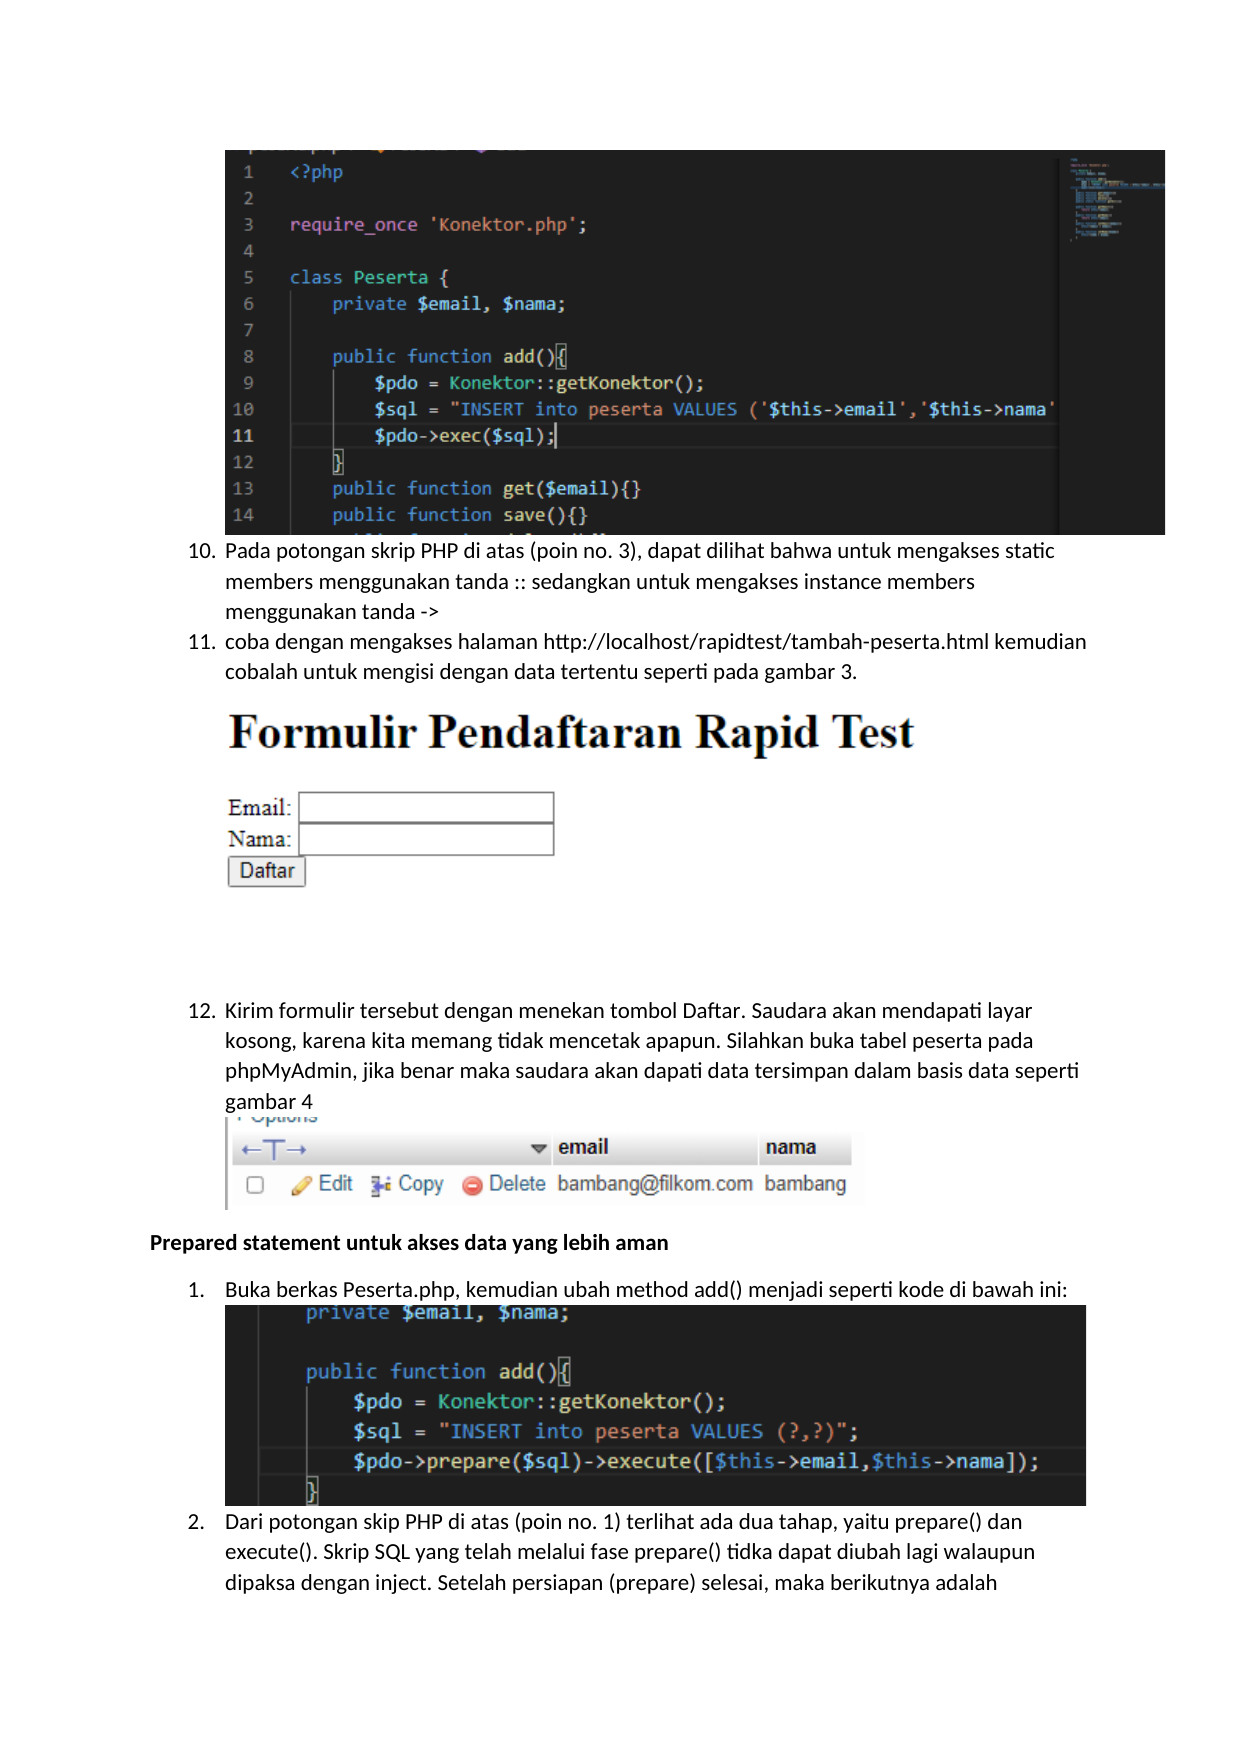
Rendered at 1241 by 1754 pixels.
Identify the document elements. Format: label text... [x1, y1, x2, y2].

picture [225, 1305, 1087, 1506]
picture [225, 1117, 880, 1210]
picture [225, 687, 969, 994]
text Prepared statement untuk akses data yang lebih aman [150, 1228, 1090, 1256]
list Kirim formulir tersebut dengan menekan tombol Daftar. Saudara akan mendapati layar kosong, karena kita memang tidak mencetak apapun. Silahkan buka tabel peserta pada phpMyAdmin, jika benar maka saudara akan dapati data tersimpan dalam basis data seperti gambar 4 [187, 996, 1090, 1115]
list coba dengan mengakses halaman http://localhost/rapidtest/tambah-peserta.html kemudian cobalah untuk mengisi dengan data tertentu seperti pada gambar 3. [187, 627, 1090, 685]
picture [225, 150, 1166, 535]
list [187, 1507, 1090, 1596]
list Buka berkas Peserta.php, kemudian ubah method add() menjadi seperti kode di bawah ini: [187, 1275, 1090, 1303]
list Pada potongan skrip PHP di atas (poin no. 3), dapat dilihat bahwa untuk mengakses static members menggunakan tanda :: sedangkan untuk mengakses instance members menggunakan tanda -> [187, 537, 1090, 625]
